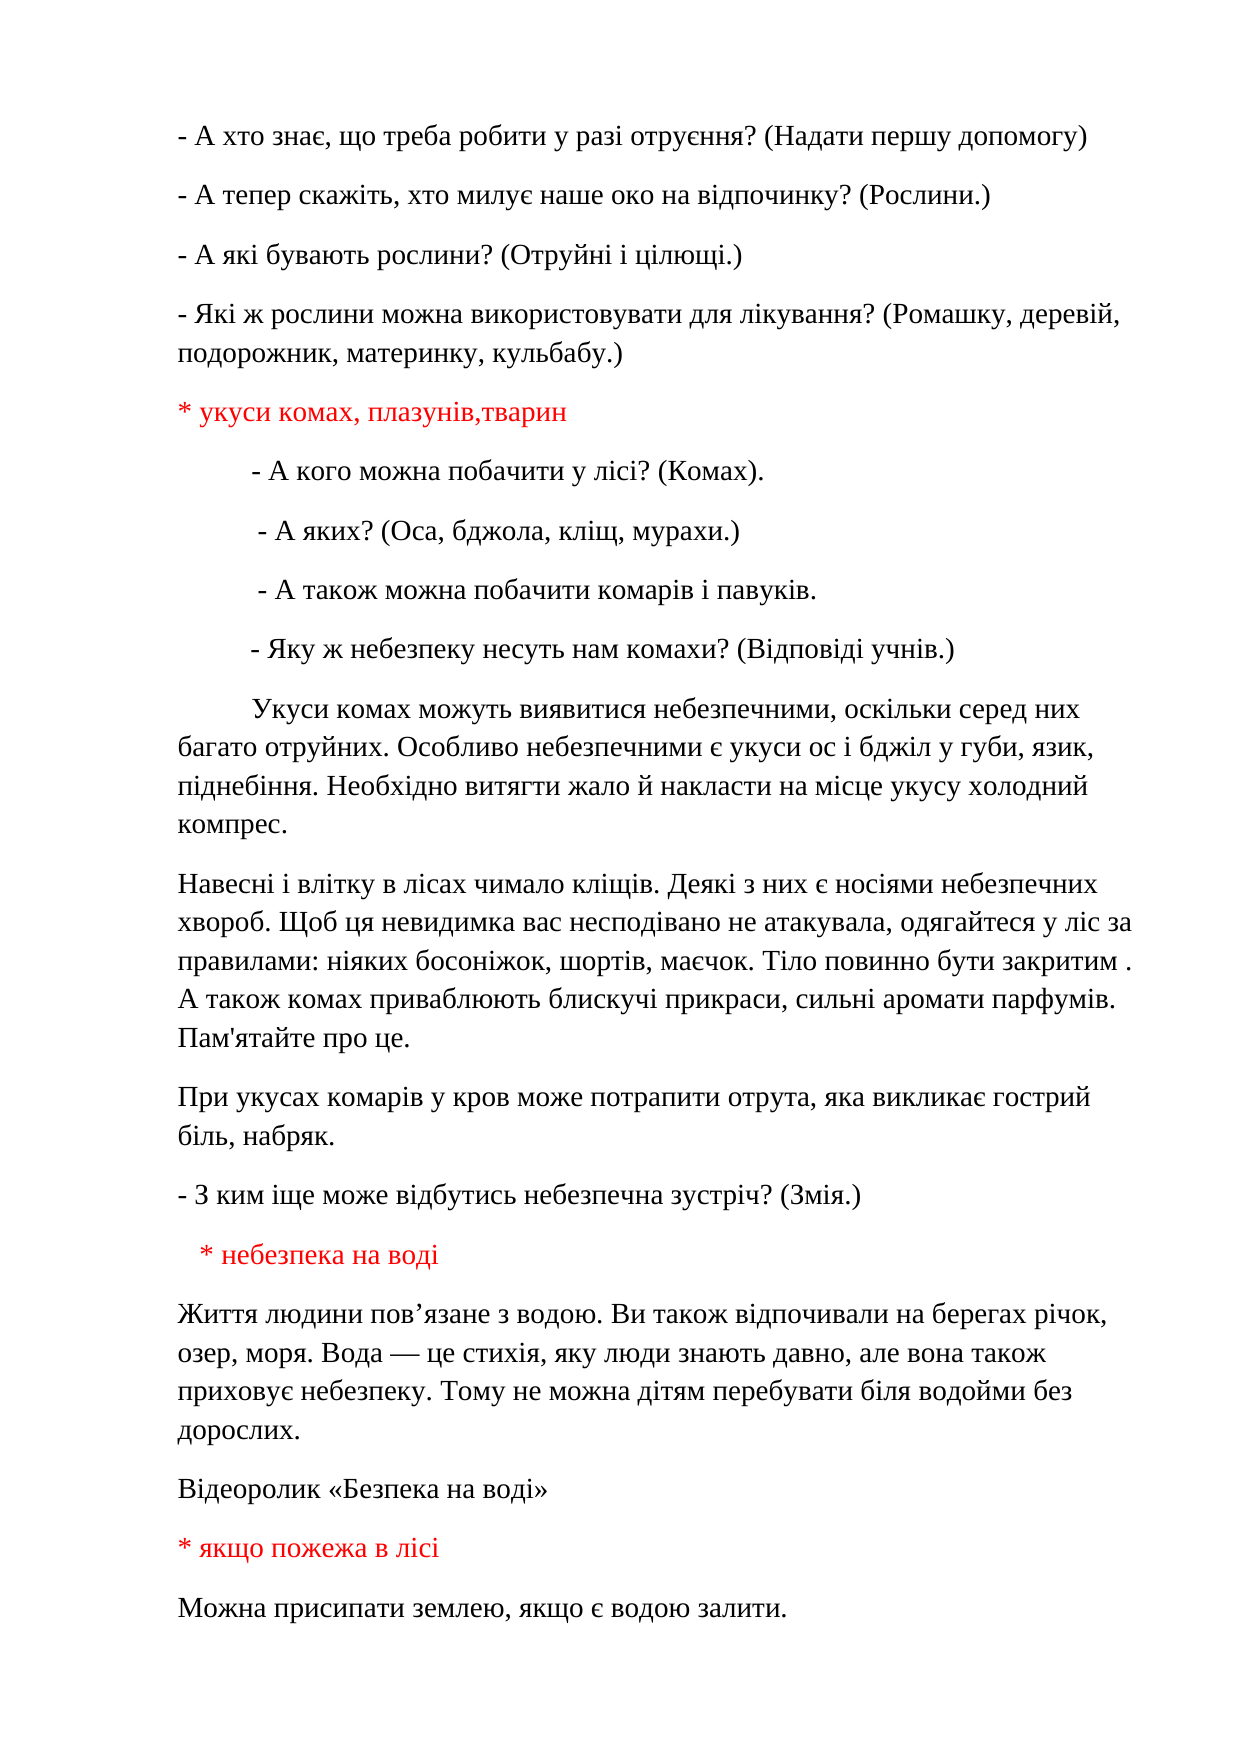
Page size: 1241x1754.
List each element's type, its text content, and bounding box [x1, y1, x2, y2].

text - Які ж рослини можна використовувати для лікування? (Ромашку, деревій, подорожник, материнку, кульбабу.) [177, 296, 1152, 368]
text - З ким іще може відбутись небезпечна зустріч? (Змія.) [177, 1177, 1152, 1211]
text - Яку ж небезпеку несуть нам комахи? (Відповіді учнів.) [177, 632, 1152, 665]
text * укуси комах, плазунів,тварин [177, 394, 1152, 428]
text - А тепер скажіть, хто милує наше око на відпочинку? (Рослини.) [177, 177, 1152, 211]
text Відеоролик «Безпека на воді» [177, 1471, 1152, 1505]
text При укусах комарів у кров може потрапити отрута, яка викликає гострий біль, набряк. [177, 1079, 1152, 1152]
text - А яких? (Оса, бджола, кліщ, мурахи.) [177, 513, 1152, 546]
text Укуси комах можуть виявитися небезпечними, оскільки серед них багато отруйних. Особливо небезпечними є укуси ос і бджіл у губи, язик, піднебіння. Необхідно витягти жало й накласти на місце укусу холодний компрес. [177, 691, 1152, 840]
text - А також можна побачити комарів і павуків. [177, 572, 1152, 606]
text * небезпека на воді [177, 1237, 1152, 1270]
text - А хто знає, що треба робити у разі отруєння? (Надати першу допомогу) [177, 118, 1152, 152]
text Навесні і влітку в лісах чимало кліщів. Деякі з них є носіями небезпечних хвороб. Щоб ця невидимка вас несподівано не атакувала, одягайтеся у ліс за правилами: ніяких босоніжок, шортів, маєчок. Тіло повинно бути закритим . А також комах приваблюють блискучі прикраси, сильні аромати парфумів. Пам'ятайте про це. [177, 866, 1152, 1054]
text Життя людини пов’язане з водою. Ви також відпочивали на берегах річок, озер, моря. Вода — це стихія, яку люди знають давно, але вона також приховує небезпеку. Тому не можна дітям перебувати біля водойми без дорослих. [177, 1296, 1152, 1445]
text - А кого можна побачити у лісі? (Комах). [177, 453, 1152, 487]
text - А які бувають рослини? (Отруйні і цілющі.) [177, 237, 1152, 270]
text Можна присипати землею, якщо є водою залити. [177, 1590, 1152, 1623]
text * якщо пожежа в лісі [177, 1531, 1152, 1564]
